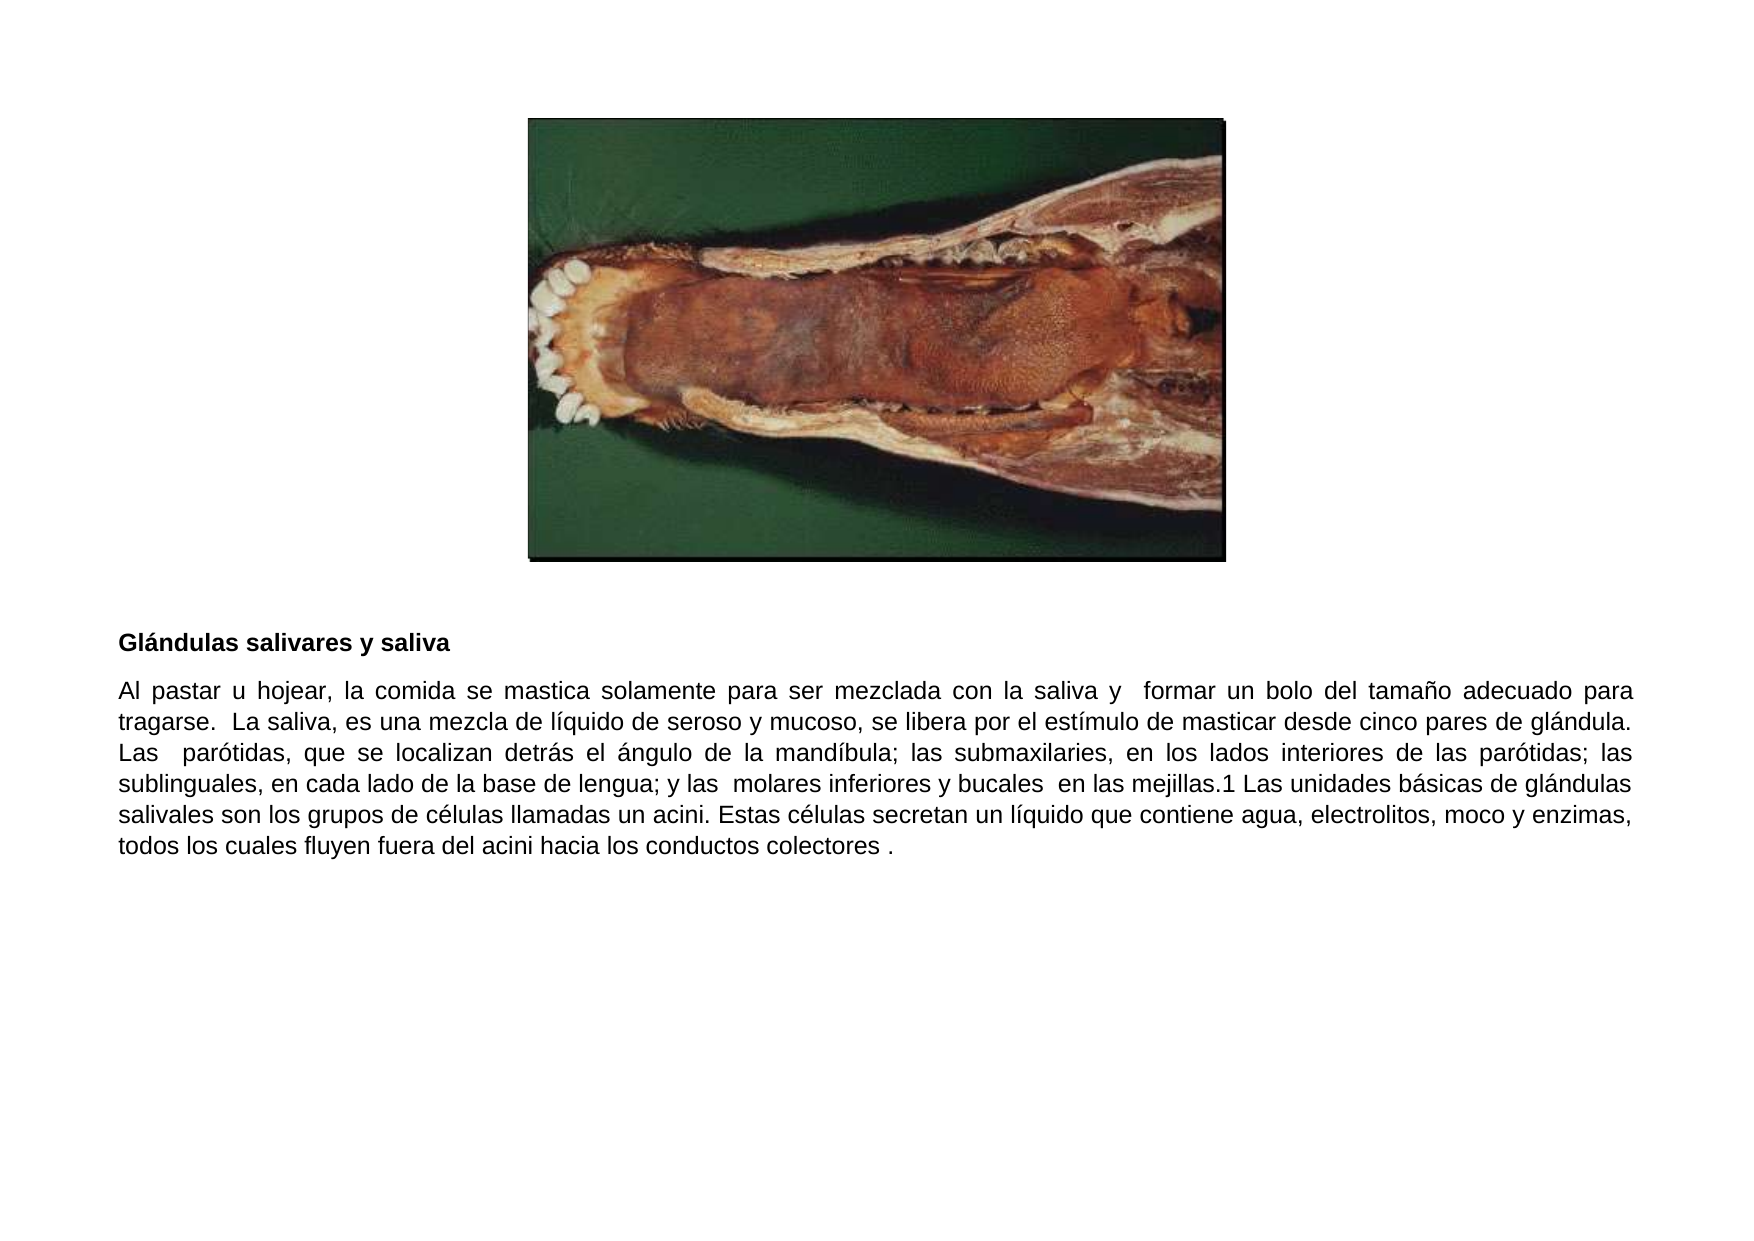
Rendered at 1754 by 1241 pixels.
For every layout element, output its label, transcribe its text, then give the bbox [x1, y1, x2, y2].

text Al pastar u hojear, la comida se mastica solamente para ser mezclada con la saliva y formar un bolo del tamaño adecuado para tragarse. La saliva, es una mezcla de líquido de seroso y mucoso, se libera por el estímulo de masticar desde cinco pares de glándula. Las parótidas, que se localizan detrás el ángulo de la mandíbula; las submaxilaries, en los lados interiores de las parótidas; las sublinguales, en cada lado de la base de lengua; y las molares inferiores y bucales en las mejillas.1 Las unidades básicas de glándulas salivales son los grupos de células llamadas un acini. Estas células secretan un líquido que contiene agua, electrolitos, moco y enzimas, todos los cuales fluyen fuera del acini hacia los conductos colectores . [118, 676, 1636, 860]
text Glándulas salivares y saliva [118, 628, 1636, 657]
picture [527, 118, 1227, 562]
